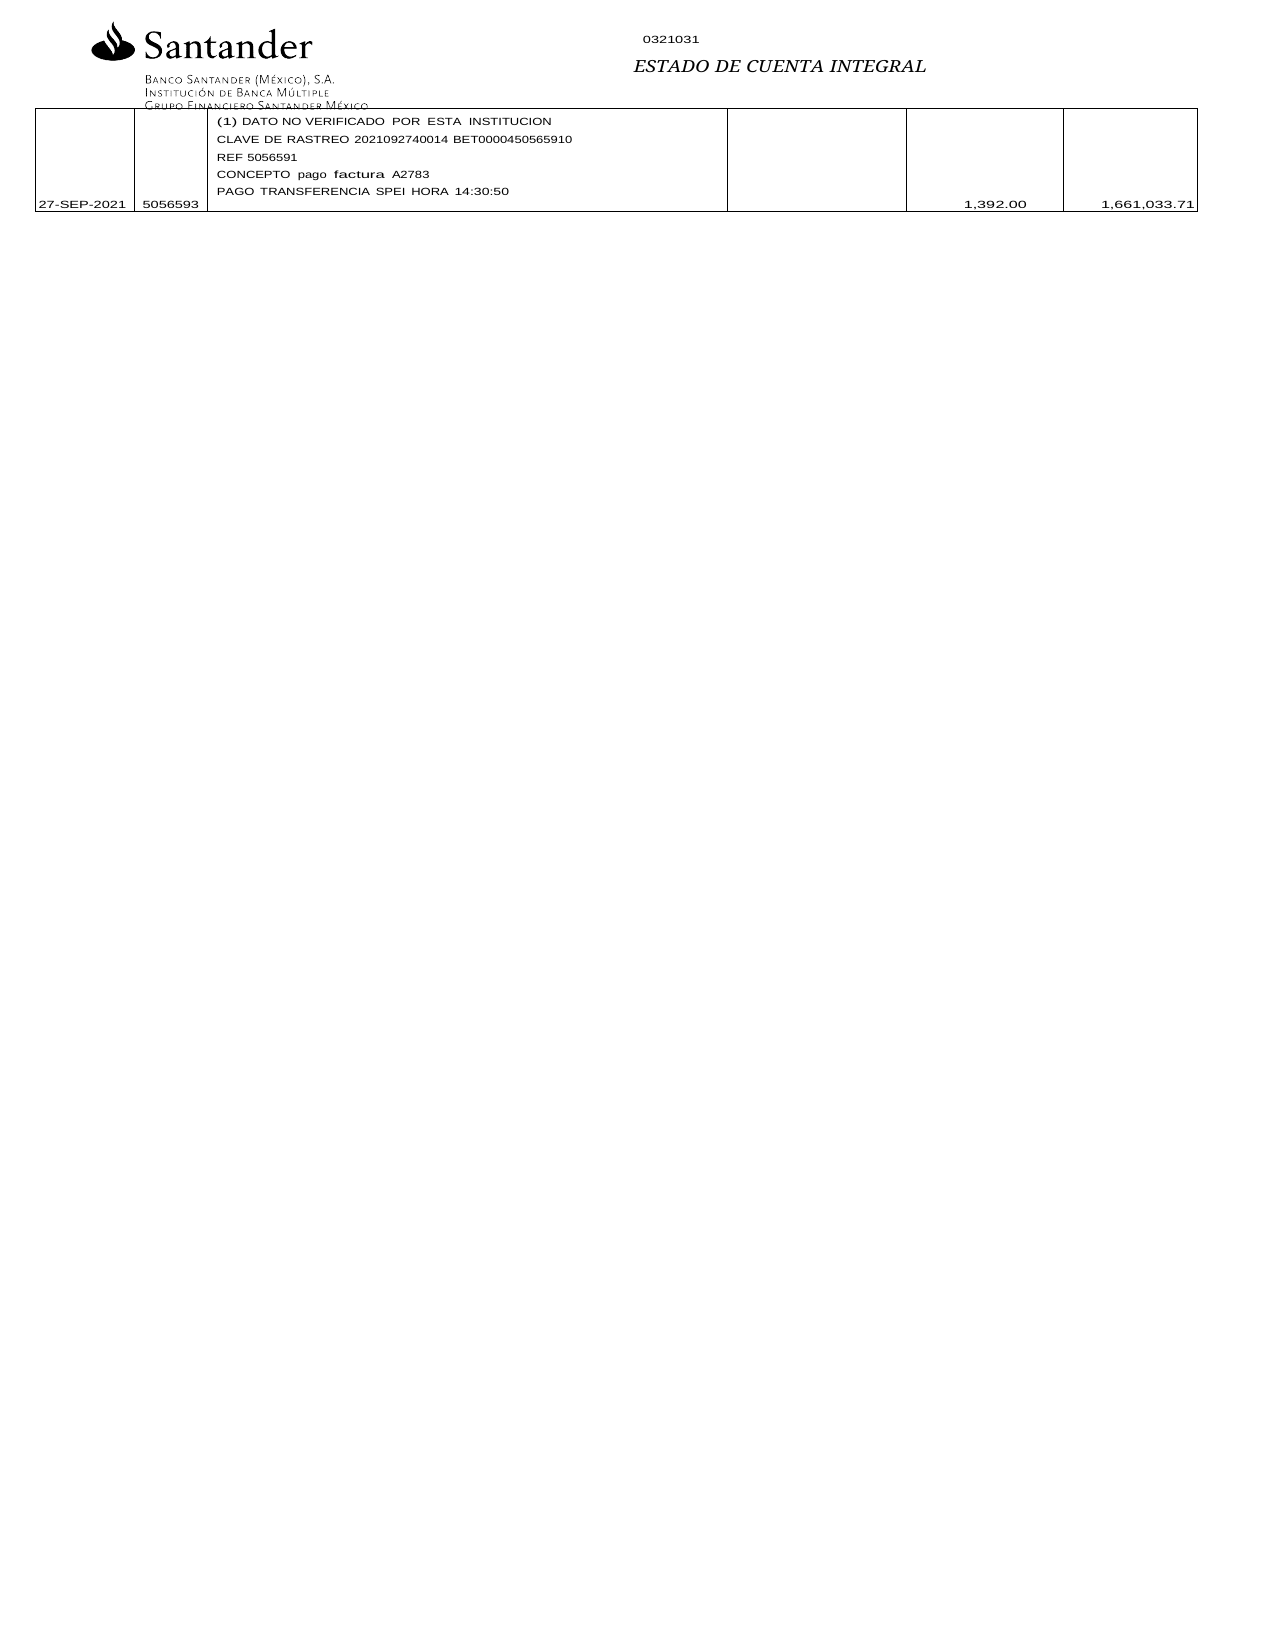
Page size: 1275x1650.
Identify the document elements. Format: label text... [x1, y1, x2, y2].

table_cell 5056593 [135, 109, 207, 211]
table_cell 27-SEP-2021 [36, 109, 134, 211]
table_cell 1,661,033.71 [1064, 109, 1197, 211]
table_cell [728, 109, 906, 211]
table_cell 1,392.00 [907, 109, 1063, 211]
picture [91, 21, 368, 108]
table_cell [208, 109, 727, 211]
